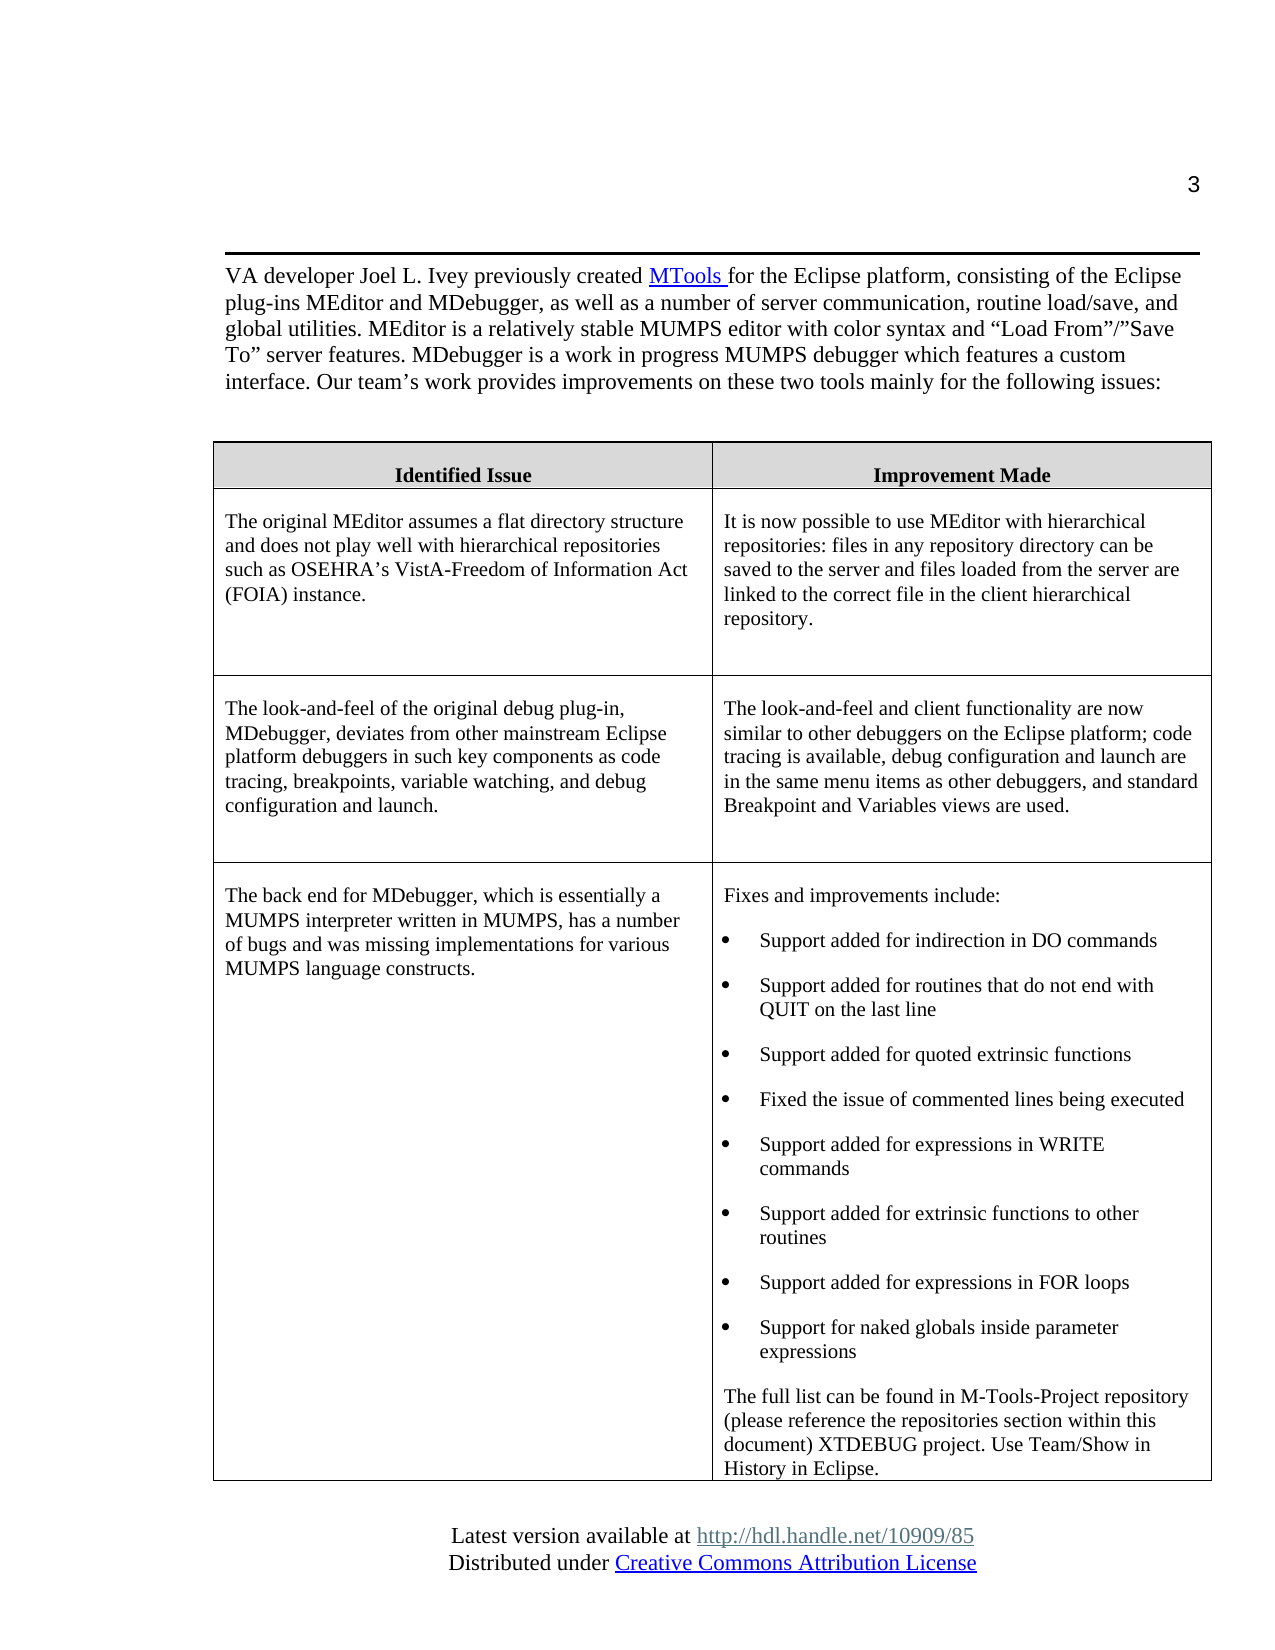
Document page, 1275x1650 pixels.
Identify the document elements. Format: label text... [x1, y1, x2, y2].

table_cell The original MEditor assumes a flat directory structure and does not play well with hierarchical repositories such as OSEHRA’s VistA-Freedom of Information Act (FOIA) instance. [214, 489, 712, 674]
table_cell It is now possible to use MEditor with hierarchical repositories: files in any repository directory can be saved to the server and files loaded from the server are linked to the correct file in the client hierarchical repository. [713, 489, 1211, 674]
text VA developer Joel L. Ivey previously created MTools for the Eclipse platform, consisting of the Eclipse plug-ins MEditor and MDebugger, as well as a number of server communication, routine load/save, and global utilities. MEditor is a relatively stable MUMPS editor with color syntax and “Load From”/”Save To” server features. MDebugger is a work in progress MUMPS debugger which features a custom interface. Our team’s work provides improvements on these two tools mainly for the following issues: [225, 262, 1200, 394]
table_cell The back end for MDebugger, which is essentially a MUMPS interpreter written in MUMPS, has a number of bugs and was missing implementations for various MUMPS language constructs. [214, 863, 712, 1480]
table_header Identified Issue [214, 443, 712, 487]
table_cell The look-and-feel and client functionality are now similar to other debuggers on the Eclipse platform; code tracing is available, debug configuration and launch are in the same menu items as other debuggers, and standard Breakpoint and Variables views are used. [713, 676, 1211, 862]
table_header Improvement Made [713, 443, 1211, 487]
table_cell Fixes and improvements include: Support added for indirection in DO commands Support added for routines that do not end with QUIT on the last line Support added for quoted extrinsic functions Fixed the issue of commented lines being executed Support added for expressions in WRITE commands Support added for extrinsic functions to other routines Support added for expressions in FOR loops Support for naked globals inside parameter expressions The full list can be found in M-Tools-Project repository (please reference the repositories section within this document) XTDEBUG project. Use Team/Show in History in Eclipse. [713, 863, 1211, 1480]
table_cell The look-and-feel of the original debug plug-in, MDebugger, deviates from other mainstream Eclipse platform debuggers in such key components as code tracing, breakpoints, variable watching, and debug configuration and launch. [214, 676, 712, 862]
